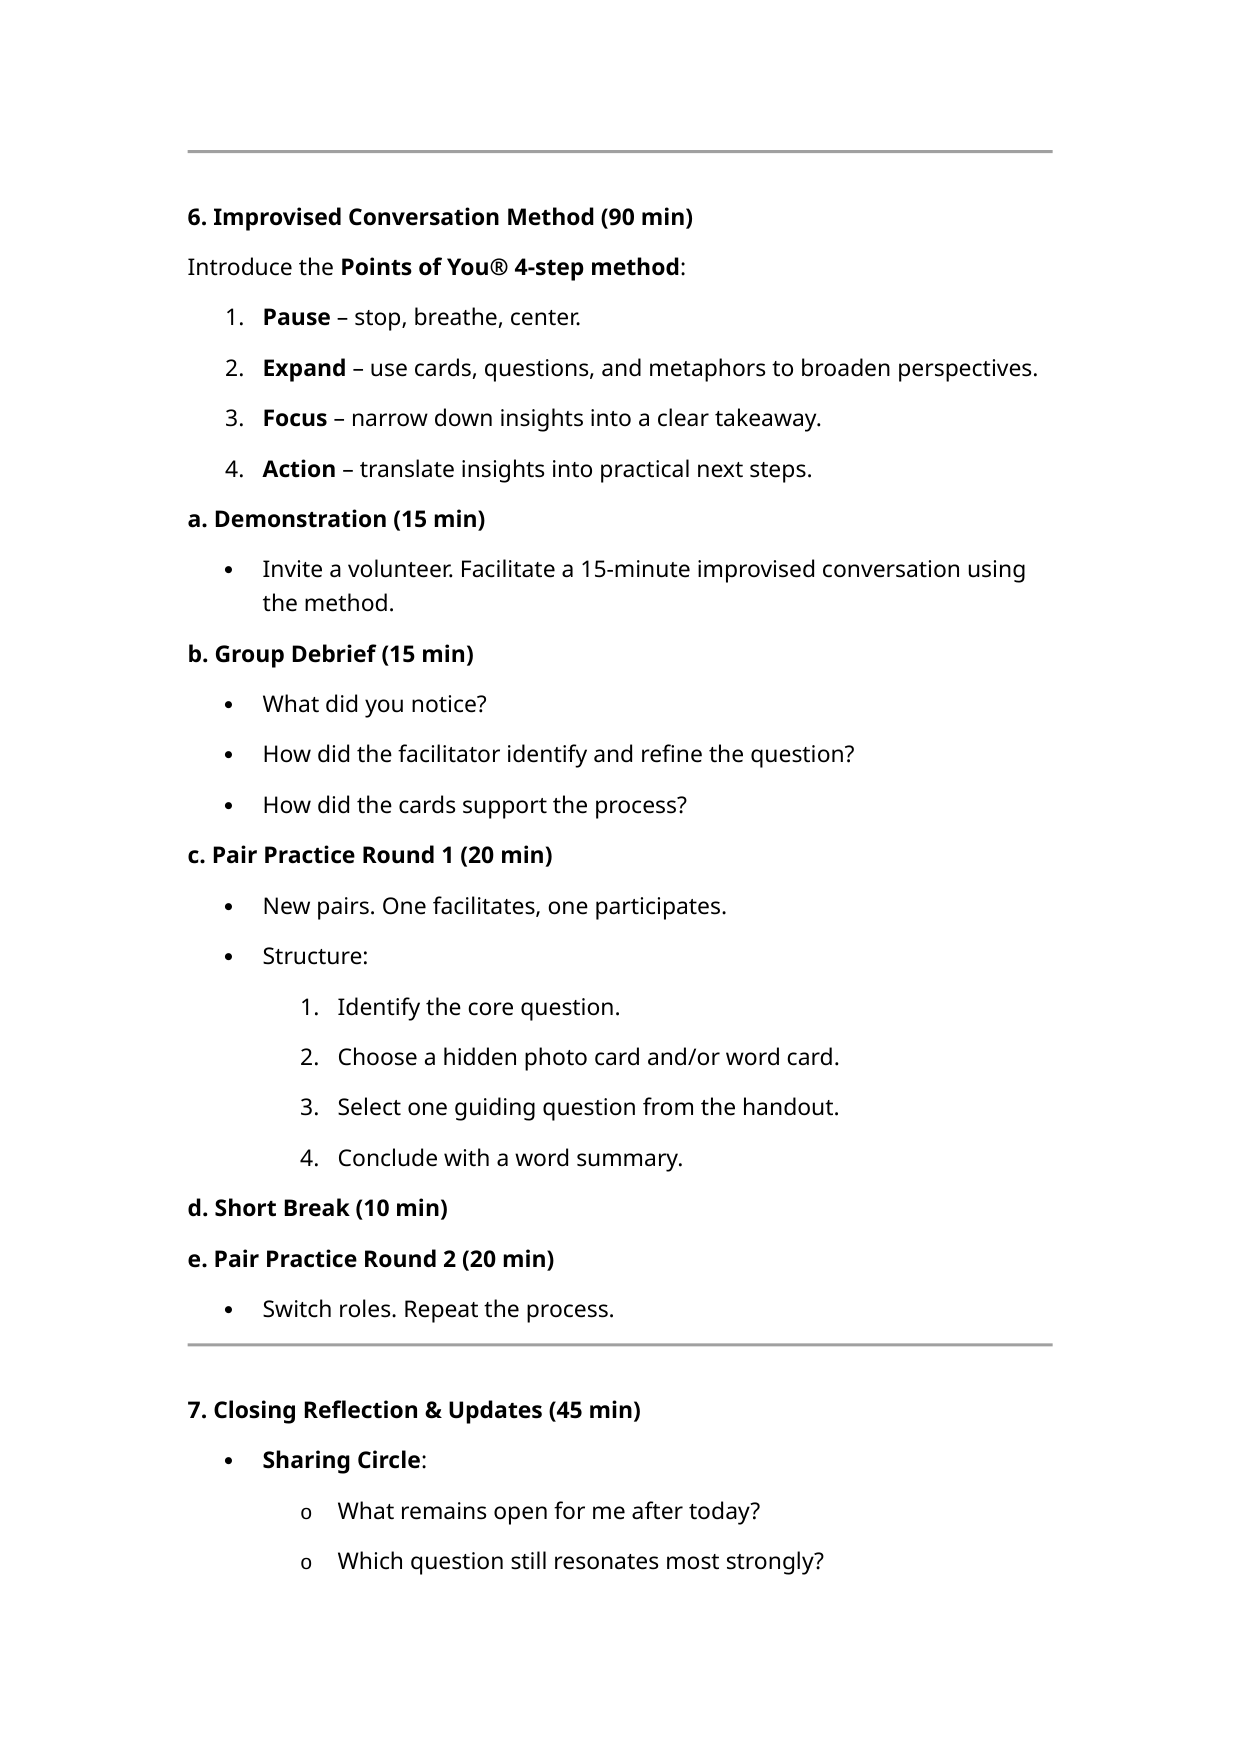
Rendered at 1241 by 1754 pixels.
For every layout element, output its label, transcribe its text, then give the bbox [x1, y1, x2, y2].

list What did you notice? [225, 688, 1053, 719]
list Action – translate insights into practical next steps. [225, 452, 1053, 484]
list How did the cards support the process? [225, 789, 1053, 820]
list How did the facilitator identify and refine the question? [225, 738, 1053, 769]
list Identify the core question. [300, 990, 1053, 1022]
list Sharing Circle: [225, 1444, 1053, 1475]
text d. Short Break (10 min) [187, 1192, 1053, 1223]
list Switch roles. Repeat the process. [225, 1293, 1053, 1324]
list Select one guiding question from the handout. [300, 1091, 1053, 1122]
text a. Demonstration (15 min) [187, 503, 1053, 534]
list Pause – stop, breathe, center. [225, 301, 1053, 332]
list What remains open for me after today? [300, 1494, 1053, 1526]
text 7. Closing Reflection & Updates (45 min) [187, 1394, 1053, 1425]
list Invite a volunteer. Facilitate a 15-minute improvised conversation using the method. [225, 553, 1053, 618]
list Conclude with a word summary. [300, 1142, 1053, 1173]
list Which question still resonates most strongly? [300, 1545, 1053, 1576]
list Expand – use cards, questions, and metaphors to broaden perspectives. [225, 352, 1053, 383]
list New pairs. One facilitates, one participates. [225, 889, 1053, 921]
list Structure: [225, 940, 1053, 971]
text b. Group Debrief (15 min) [187, 637, 1053, 669]
list Choose a hidden photo card and/or word card. [300, 1041, 1053, 1072]
text c. Pair Practice Round 1 (20 min) [187, 839, 1053, 870]
text 6. Improvised Conversation Method (90 min) [187, 200, 1053, 232]
text e. Pair Practice Round 2 (20 min) [187, 1242, 1053, 1274]
text Introduce the Points of You® 4-step method: [187, 251, 1053, 282]
list Focus – narrow down insights into a clear takeaway. [225, 402, 1053, 433]
